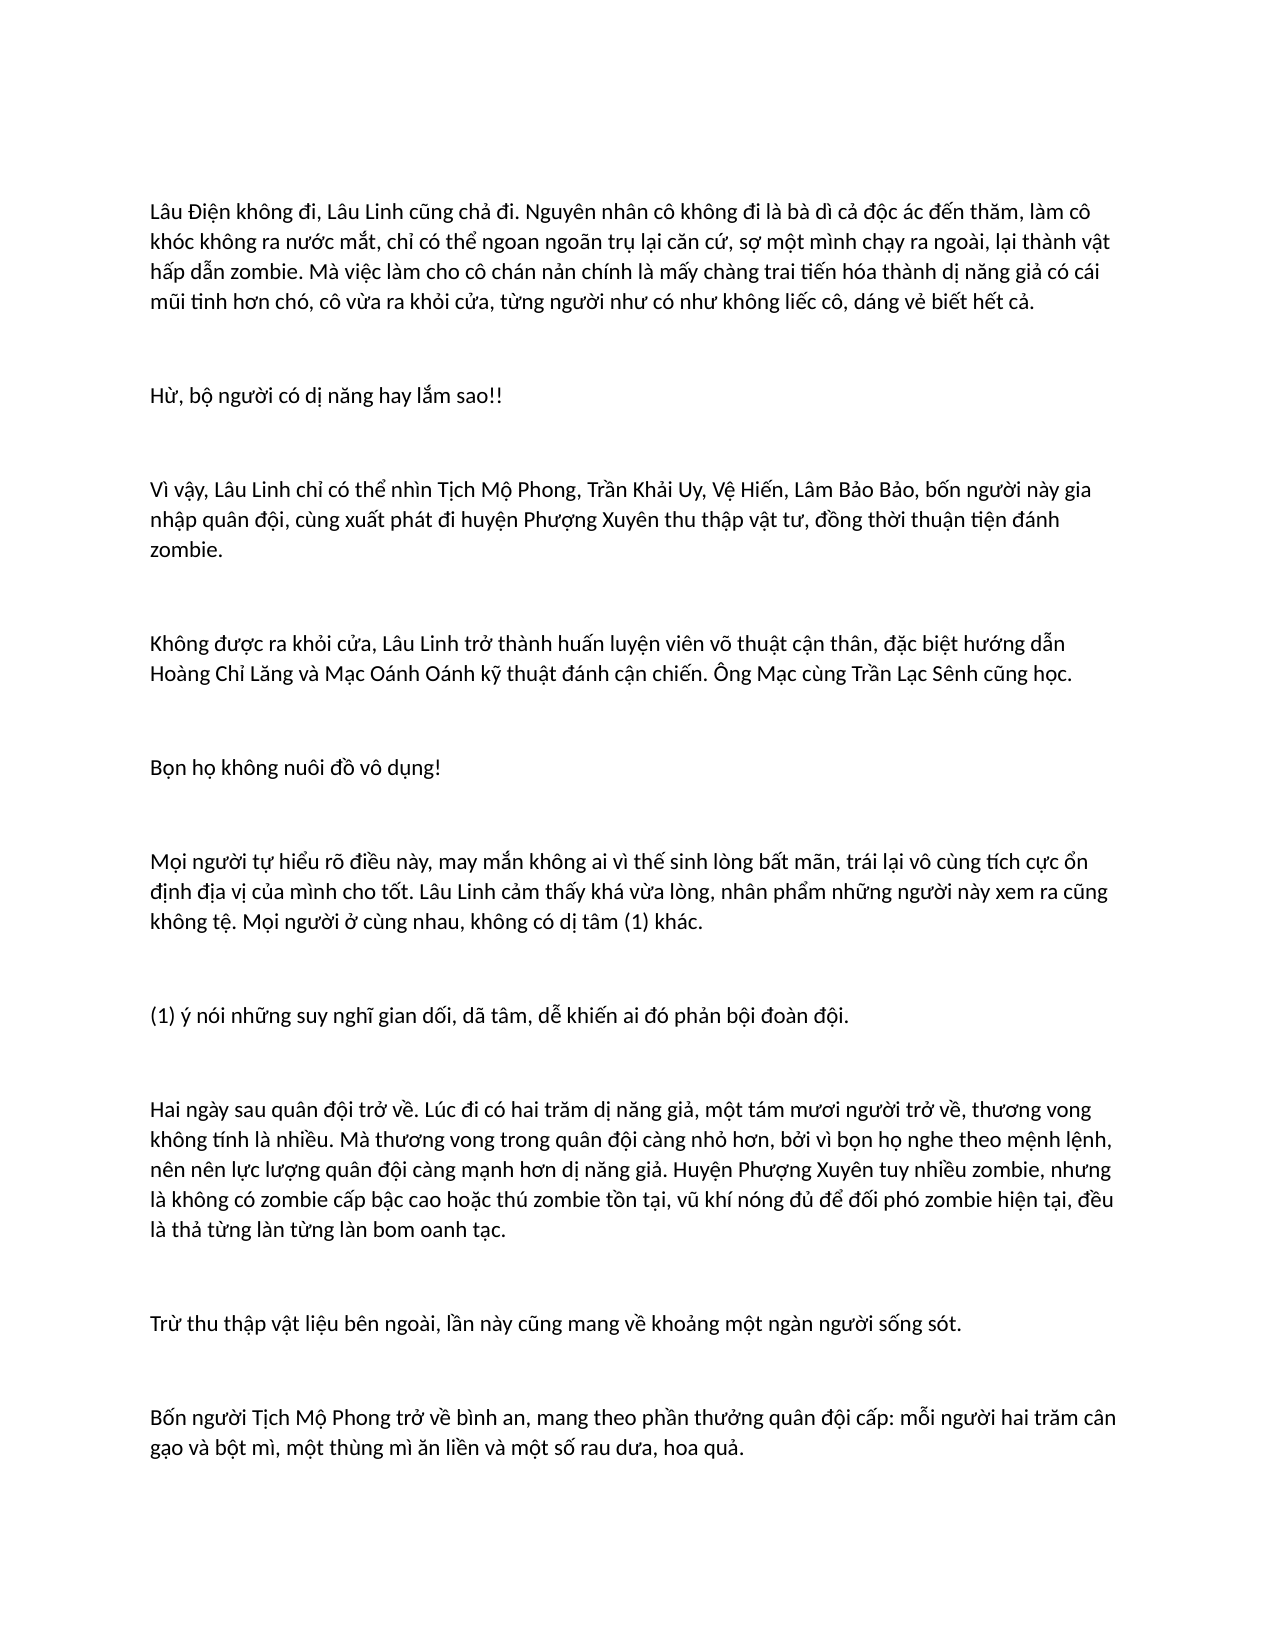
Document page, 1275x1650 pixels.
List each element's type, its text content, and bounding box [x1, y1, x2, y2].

text Bọn họ không nuôi đồ vô dụng! [150, 753, 1125, 781]
text Hừ, bộ người có dị năng hay lắm sao!! [150, 381, 1125, 409]
text Lâu Điện không đi, Lâu Linh cũng chả đi. Nguyên nhân cô không đi là bà dì cả độc ác đến thăm, làm cô khóc không ra nước mắt, chỉ có thể ngoan ngoãn trụ lại căn cứ, sợ một mình chạy ra ngoài, lại thành vật hấp dẫn zombie. Mà việc làm cho cô chán nản chính là mấy chàng trai tiến hóa thành dị năng giả có cái mũi tinh hơn chó, cô vừa ra khỏi cửa, từng người như có như không liếc cô, dáng vẻ biết hết cả. [150, 197, 1125, 316]
text Hai ngày sau quân đội trở về. Lúc đi có hai trăm dị năng giả, một tám mươi người trở về, thương vong không tính là nhiều. Mà thương vong trong quân đội càng nhỏ hơn, bởi vì bọn họ nghe theo mệnh lệnh, nên nên lực lượng quân đội càng mạnh hơn dị năng giả. Huyện Phượng Xuyên tuy nhiều zombie, nhưng là không có zombie cấp bậc cao hoặc thú zombie tồn tại, vũ khí nóng đủ để đối phó zombie hiện tại, đều là thả từng làn từng làn bom oanh tạc. [150, 1095, 1125, 1244]
text Không được ra khỏi cửa, Lâu Linh trở thành huấn luyện viên võ thuật cận thân, đặc biệt hướng dẫn Hoàng Chỉ Lăng và Mạc Oánh Oánh kỹ thuật đánh cận chiến. Ông Mạc cùng Trần Lạc Sênh cũng học. [150, 629, 1125, 687]
text Trừ thu thập vật liệu bên ngoài, lần này cũng mang về khoảng một ngàn người sống sót. [150, 1309, 1125, 1337]
text Bốn người Tịch Mộ Phong trở về bình an, mang theo phần thưởng quân đội cấp: mỗi người hai trăm cân gạo và bột mì, một thùng mì ăn liền và một số rau dưa, hoa quả. [150, 1403, 1125, 1461]
text (1) ý nói những suy nghĩ gian dối, dã tâm, dễ khiến ai đó phản bội đoàn đội. [150, 1001, 1125, 1029]
text Mọi người tự hiểu rõ điều này, may mắn không ai vì thế sinh lòng bất mãn, trái lại vô cùng tích cực ổn định địa vị của mình cho tốt. Lâu Linh cảm thấy khá vừa lòng, nhân phẩm những người này xem ra cũng không tệ. Mọi người ở cùng nhau, không có dị tâm (1) khác. [150, 847, 1125, 935]
text Vì vậy, Lâu Linh chỉ có thể nhìn Tịch Mộ Phong, Trần Khải Uy, Vệ Hiến, Lâm Bảo Bảo, bốn người này gia nhập quân đội, cùng xuất phát đi huyện Phượng Xuyên thu thập vật tư, đồng thời thuận tiện đánh zombie. [150, 475, 1125, 563]
